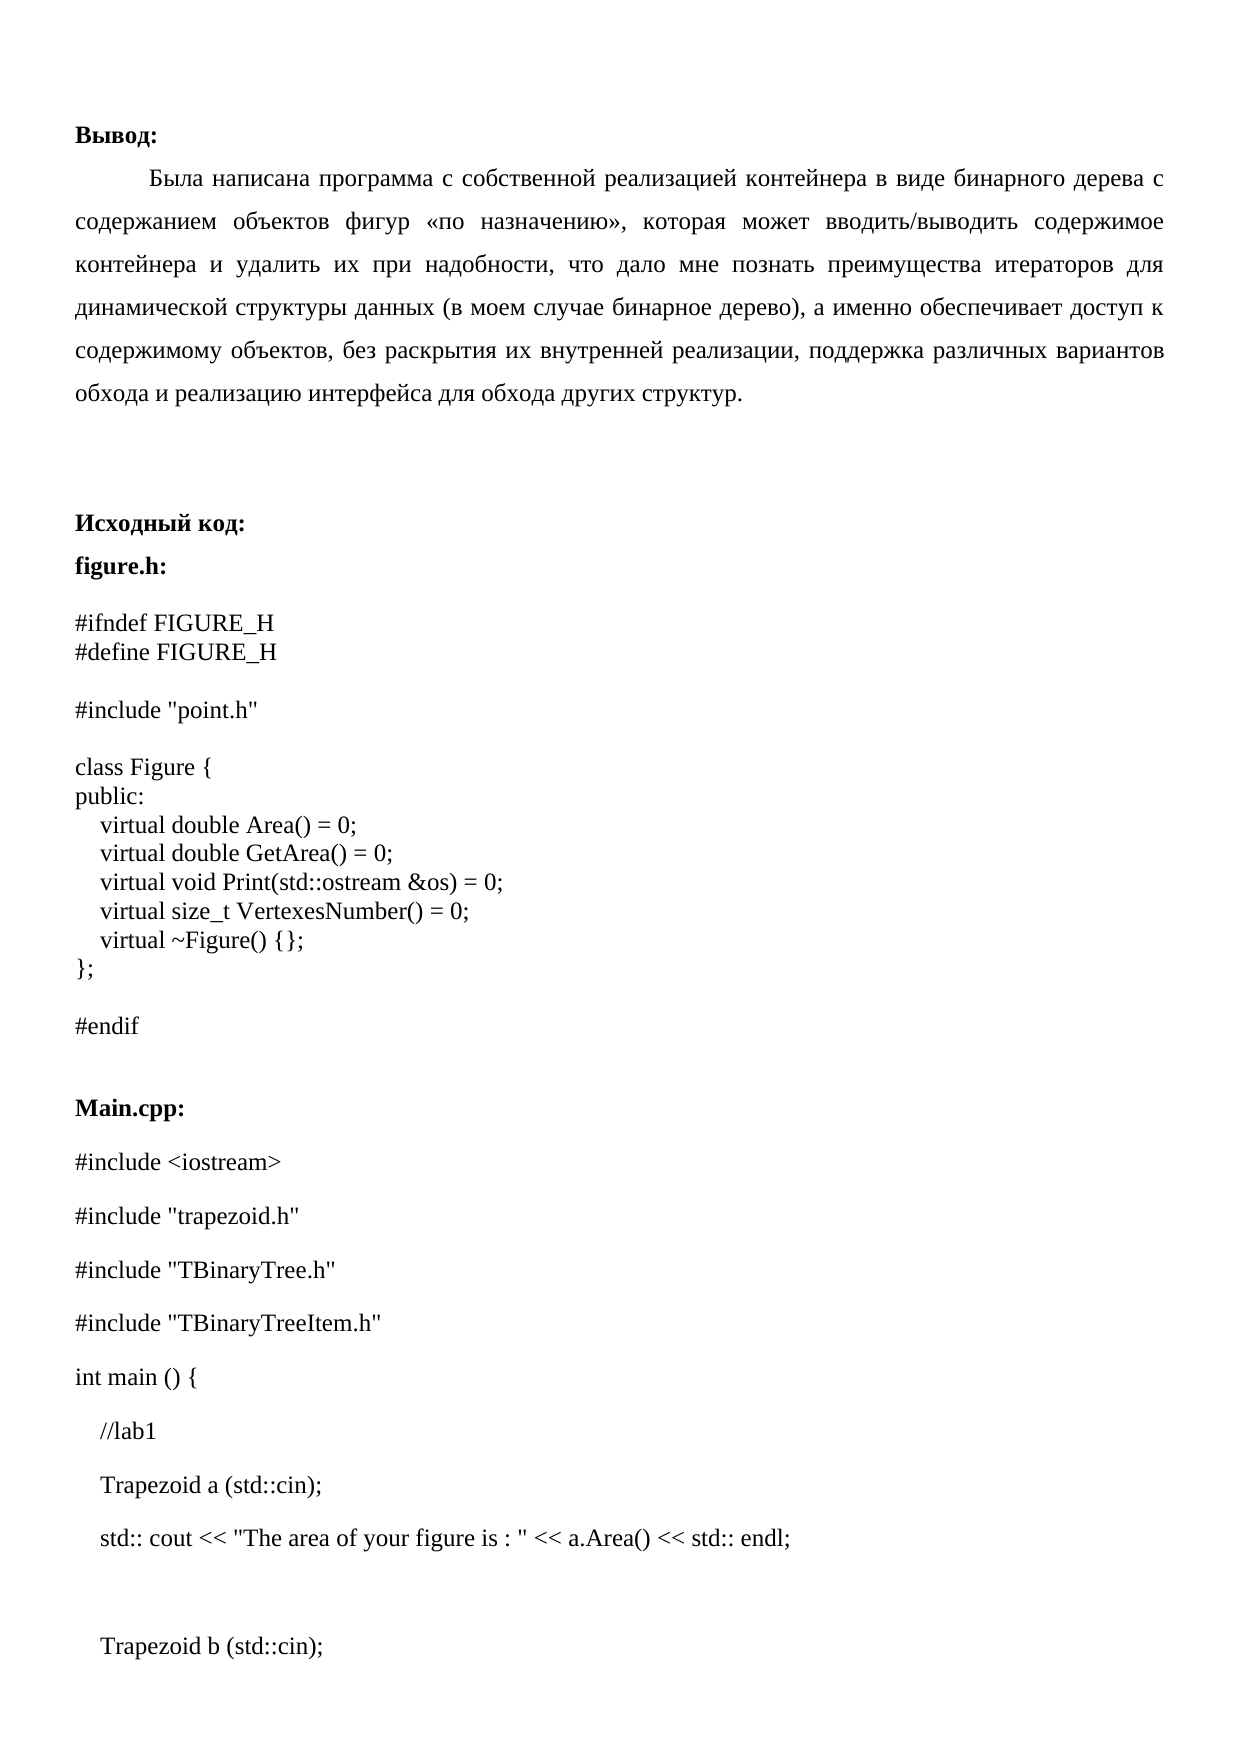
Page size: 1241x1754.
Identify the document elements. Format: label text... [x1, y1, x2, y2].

list virtual ~Figure() {}; [75, 925, 1165, 953]
text Trapezoid b (std::cin); [75, 1631, 1165, 1660]
list Исходный код: [75, 508, 1165, 537]
list #ifndef FIGURE_H [75, 608, 1165, 637]
list public: [75, 781, 1165, 810]
list virtual void Print(std::ostream &os) = 0; [75, 867, 1165, 896]
list virtual double Area() = 0; [75, 810, 1165, 838]
text #include "trapezoid.h" [75, 1201, 1165, 1230]
text Main.cpp: [75, 1093, 1165, 1122]
list #define FIGURE_H [75, 637, 1165, 666]
list figure.h: [75, 551, 1165, 580]
list }; [75, 953, 1165, 982]
text std:: cout << "The area of your figure is : " << a.Area() << std:: endl; [75, 1523, 1165, 1552]
list Была написана программа с собственной реализацией контейнера в виде бинарного дерева с содержанием объектов фигур «по назначению», которая может вводить/выводить содержимое контейнера и удалить их при надобности, что дало мне познать преимущества итераторов для динамической структуры данных (в моем случае бинарное дерево), а именно обеспечивает доступ к содержимому объектов, без раскрытия их внутренней реализации, поддержка различных вариантов обхода и реализацию интерфейса для обхода других структур. [75, 163, 1165, 407]
text #include "TBinaryTreeItem.h" [75, 1308, 1165, 1337]
text int main () { [75, 1362, 1165, 1391]
list #endif [75, 1011, 1165, 1040]
list #include "point.h" [75, 695, 1165, 723]
text #include <iostream> [75, 1147, 1165, 1176]
list virtual size_t VertexesNumber() = 0; [75, 896, 1165, 925]
list Вывод: [75, 120, 1165, 148]
text #include "TBinaryTree.h" [75, 1255, 1165, 1283]
text //lab1 [75, 1416, 1165, 1445]
list virtual double GetArea() = 0; [75, 838, 1165, 867]
text Trapezoid a (std::cin); [75, 1470, 1165, 1498]
list class Figure { [75, 752, 1165, 781]
